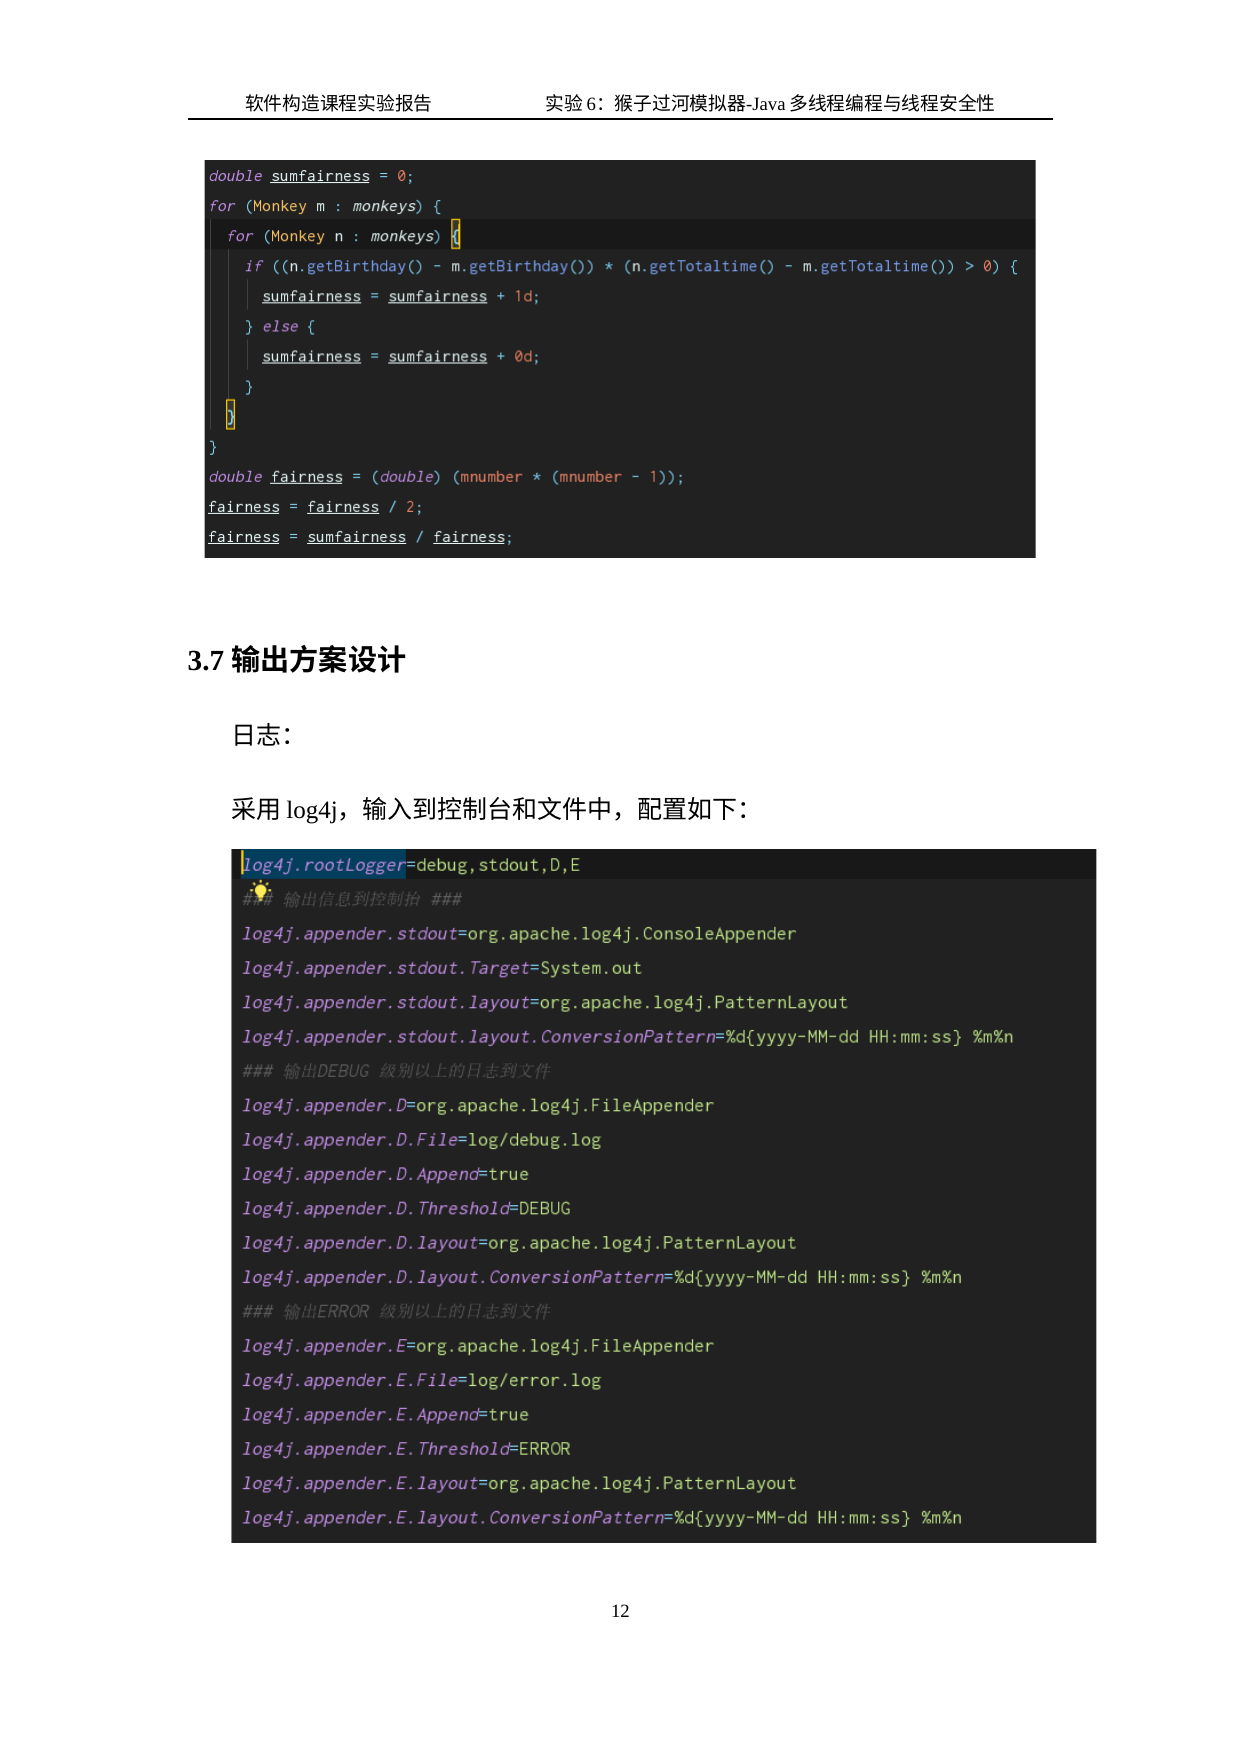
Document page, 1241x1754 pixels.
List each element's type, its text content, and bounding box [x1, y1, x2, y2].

picture [263, 862, 273, 874]
picture [387, 862, 395, 870]
picture [274, 859, 283, 870]
picture [376, 862, 386, 874]
picture [231, 849, 1097, 1543]
text 采用log4j，输入到控制台和文件中，配置如下： [187, 775, 1053, 840]
picture [366, 862, 376, 874]
picture [347, 859, 353, 870]
picture [356, 862, 364, 870]
text 日志： [187, 701, 1053, 766]
picture [204, 160, 1036, 558]
picture [315, 862, 333, 870]
subtitle 输出方案设计 [187, 626, 1053, 691]
picture [306, 862, 314, 870]
picture [253, 862, 261, 870]
